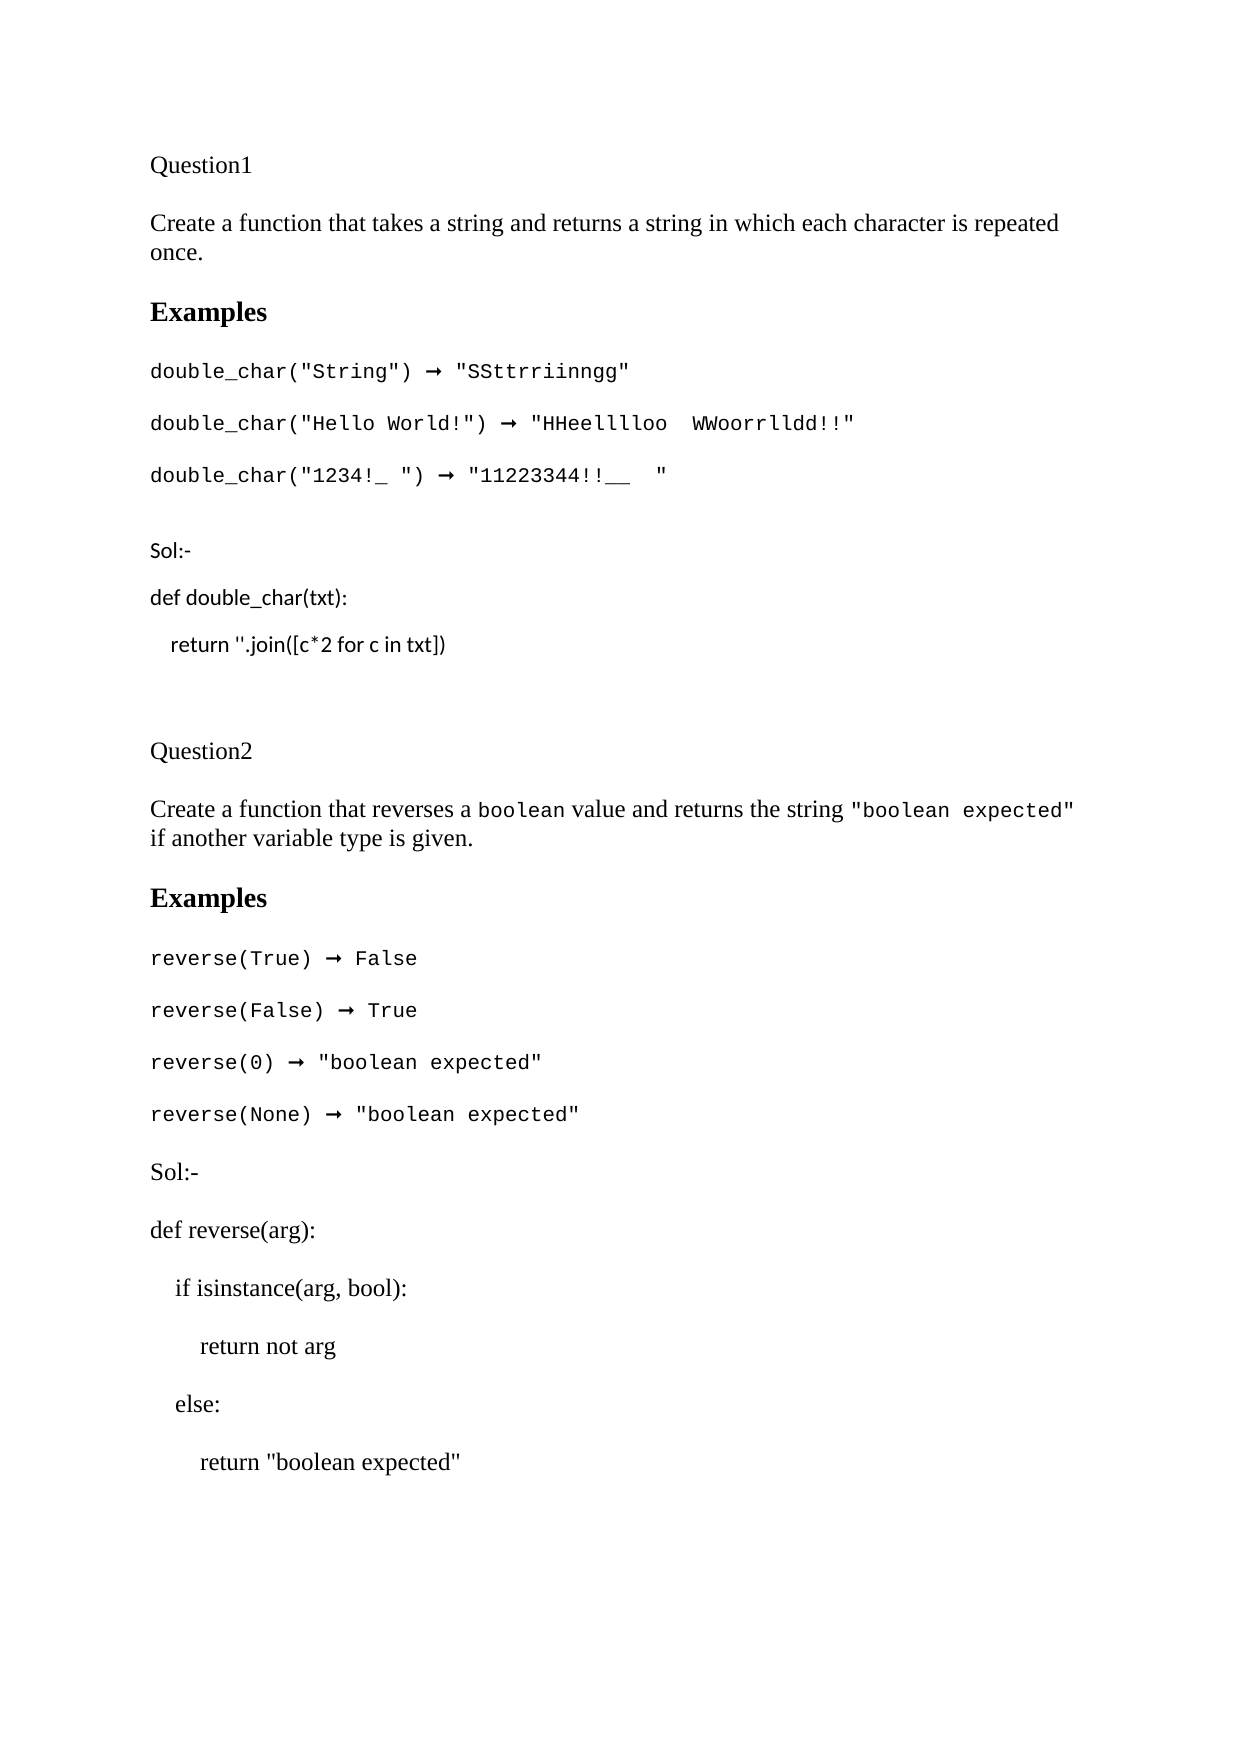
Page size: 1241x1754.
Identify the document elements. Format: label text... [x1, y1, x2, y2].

text def reverse(arg): [150, 1215, 1090, 1244]
text double_char("String") "SSttrriinngg" [150, 356, 1090, 385]
text Examples [150, 294, 1090, 327]
text def double_char(txt): [150, 583, 1090, 611]
text Create a function that takes a string and returns a string in which each character is repeated once. [150, 208, 1090, 265]
text Question2 [150, 736, 1090, 765]
text reverse(0) "boolean expected" [150, 1047, 1090, 1076]
text Sol:- [150, 1157, 1090, 1186]
text double_char("1234!_ ") "11223344!!__ " [150, 461, 1090, 489]
text return not arg [150, 1331, 1090, 1360]
text return ''.join([c*2 for c in txt]) [150, 630, 1090, 658]
text Question1 [150, 150, 1090, 179]
text reverse(None) "boolean expected" [150, 1099, 1090, 1128]
subtitle Examples [150, 881, 1090, 914]
text reverse(True) False [150, 943, 1090, 971]
text else: [150, 1389, 1090, 1418]
text double_char("Hello World!") "HHeelllloo WWoorrlldd!!" [150, 408, 1090, 437]
text reverse(False) True [150, 995, 1090, 1024]
text return "boolean expected" [150, 1447, 1090, 1476]
text Create a function that reverses a boolean value and returns the string "boolean expected" if another variable type is given. [150, 794, 1090, 852]
text if isinstance(arg, bool): [150, 1273, 1090, 1302]
text Sol:- [150, 536, 1090, 564]
